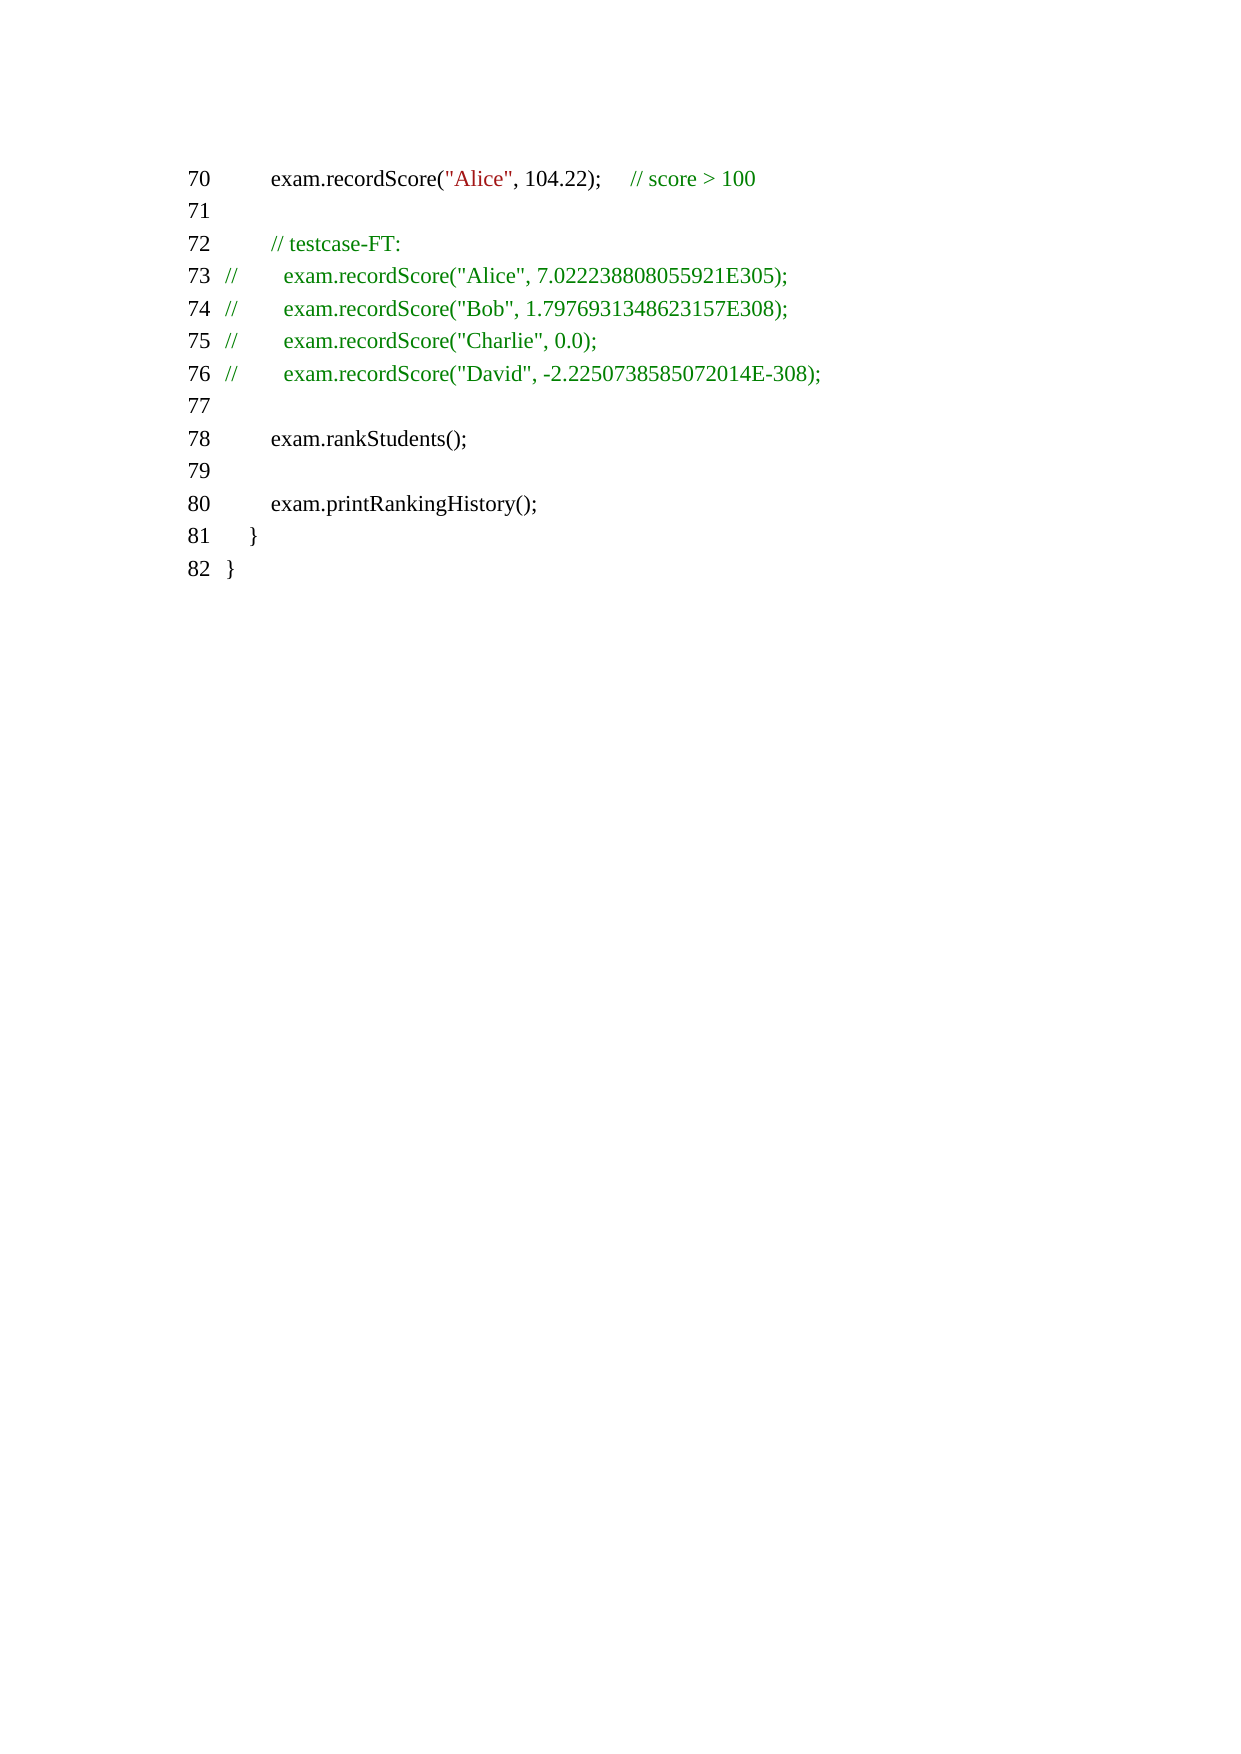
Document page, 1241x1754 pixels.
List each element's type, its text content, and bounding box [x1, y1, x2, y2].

list // exam.recordScore("Alice", 7.022238808055921E305); [187, 259, 1053, 292]
list // exam.recordScore("David", -2.2250738585072014E-308); [187, 357, 1053, 389]
list exam.recordScore("Alice", 104.22); // score > 100 [187, 162, 1053, 194]
list } [187, 519, 1053, 552]
list // exam.recordScore("Bob", 1.7976931348623157E308); [187, 292, 1053, 324]
list // testcase-FT: [187, 227, 1053, 259]
list } [187, 552, 1053, 584]
list exam.rankStudents(); [187, 422, 1053, 454]
list // exam.recordScore("Charlie", 0.0); [187, 324, 1053, 357]
list exam.printRankingHistory(); [187, 487, 1053, 519]
